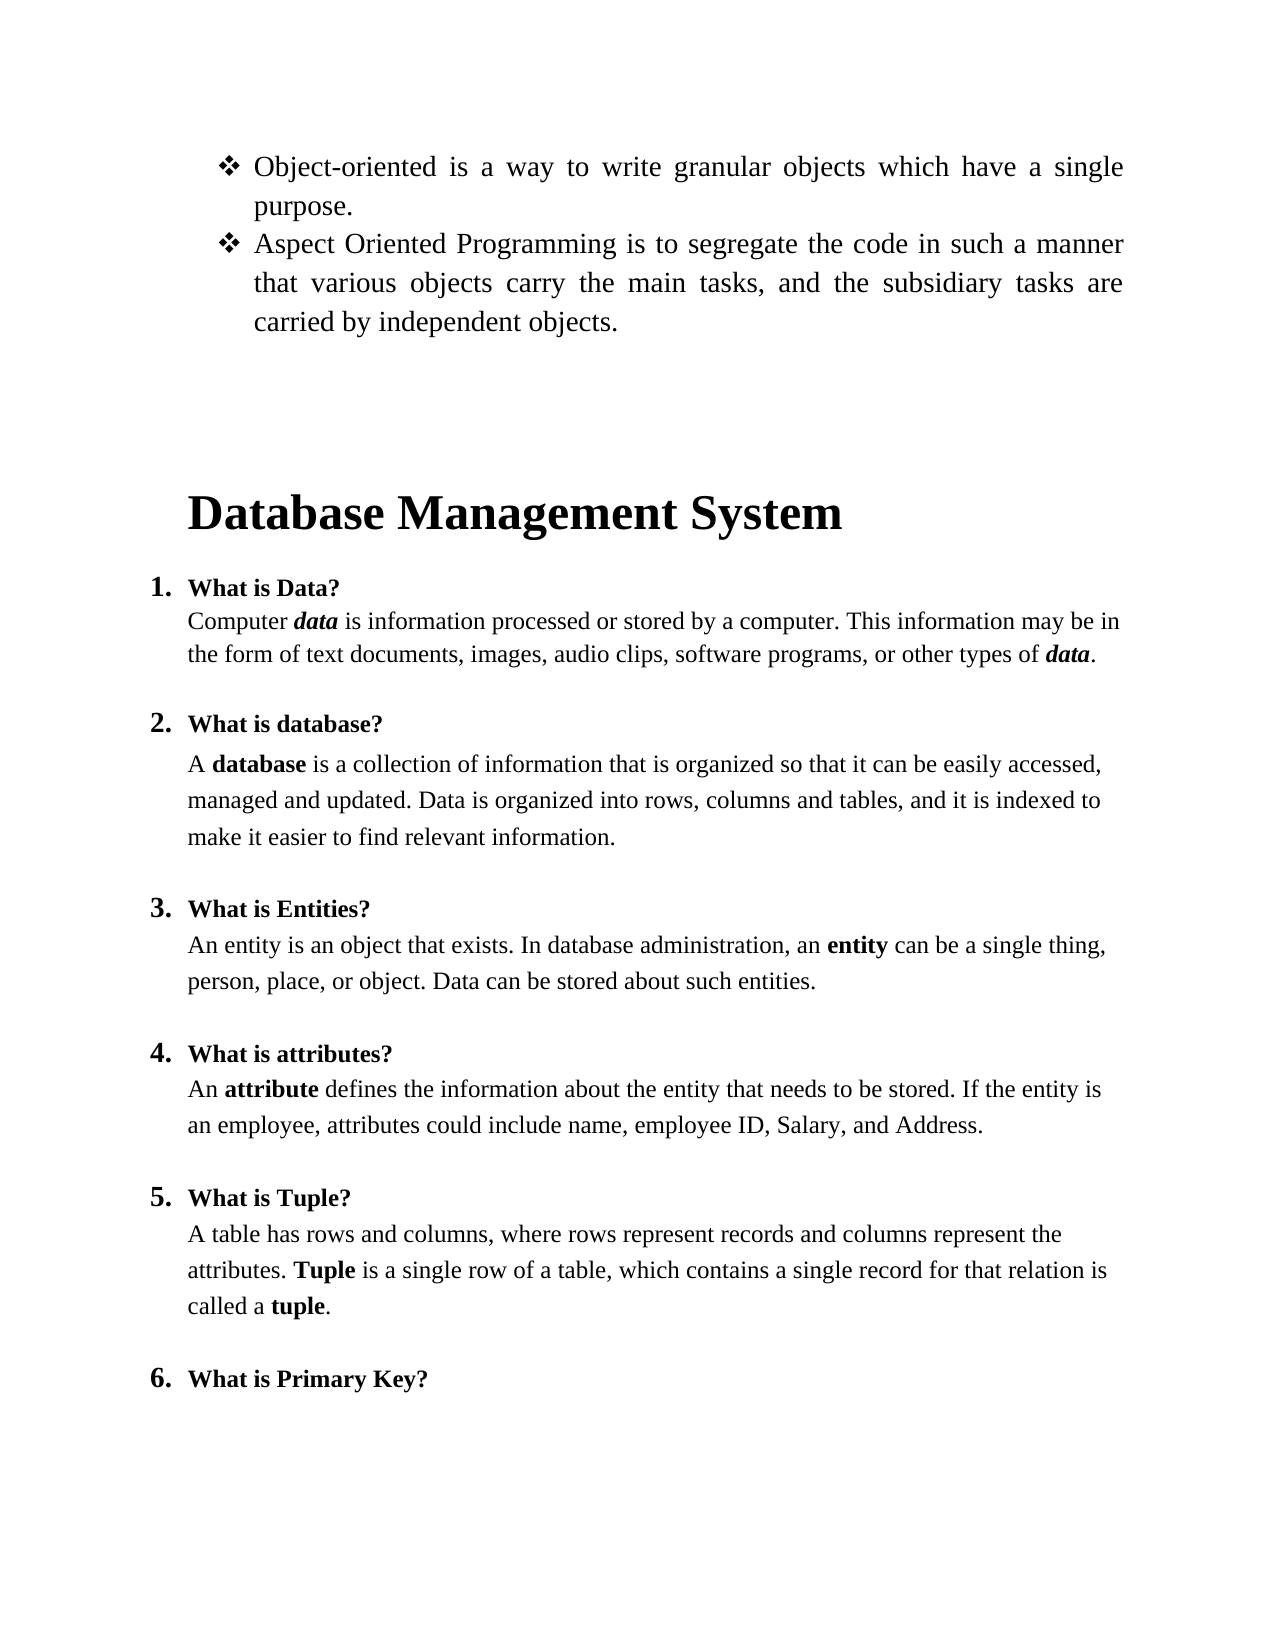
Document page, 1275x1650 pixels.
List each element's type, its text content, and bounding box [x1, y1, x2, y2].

subtitle What is Tuple? [150, 1179, 1192, 1213]
subtitle What is Data? [150, 569, 1192, 603]
text An entity is an object that exists. In database administration, an entity can be a single thing, person, place, or object. Data can be stored about such entities. [187, 930, 1106, 995]
subtitle What is database? [150, 705, 1192, 739]
text A database is a collection of information that is organized so that it can be easily accessed, managed and updated. Data is organized into rows, columns and tables, and it is indexed to make it easier to find relevant information. [187, 749, 1102, 850]
text Database Management System [187, 483, 1192, 540]
text An attribute defines the information about the entity that needs to be stored. If the entity is an employee, attributes could include name, employee ID, Salary, and Address. [187, 1074, 1102, 1139]
subtitle What is Entities? [150, 890, 1192, 924]
list Aspect Oriented Programming is to segregate the code in such a manner that various objects carry the main tasks, and the subsidiary tasks are carried by independent objects. [216, 227, 1124, 337]
subtitle What is Primary Key? [150, 1360, 1192, 1393]
list Object-oriented is a way to write granular objects which have a single purpose. [216, 149, 1124, 221]
text Computer data is information processed or stored by a computer. This information may be in the form of text documents, images, audio clips, software programs, or other types of data. [187, 606, 1124, 668]
subtitle What is attributes? [150, 1035, 1192, 1068]
text A table has rows and columns, where rows represent records and columns represent the attributes. Tuple is a single row of a table, which contains a single record for that relation is called a tuple. [187, 1219, 1124, 1320]
